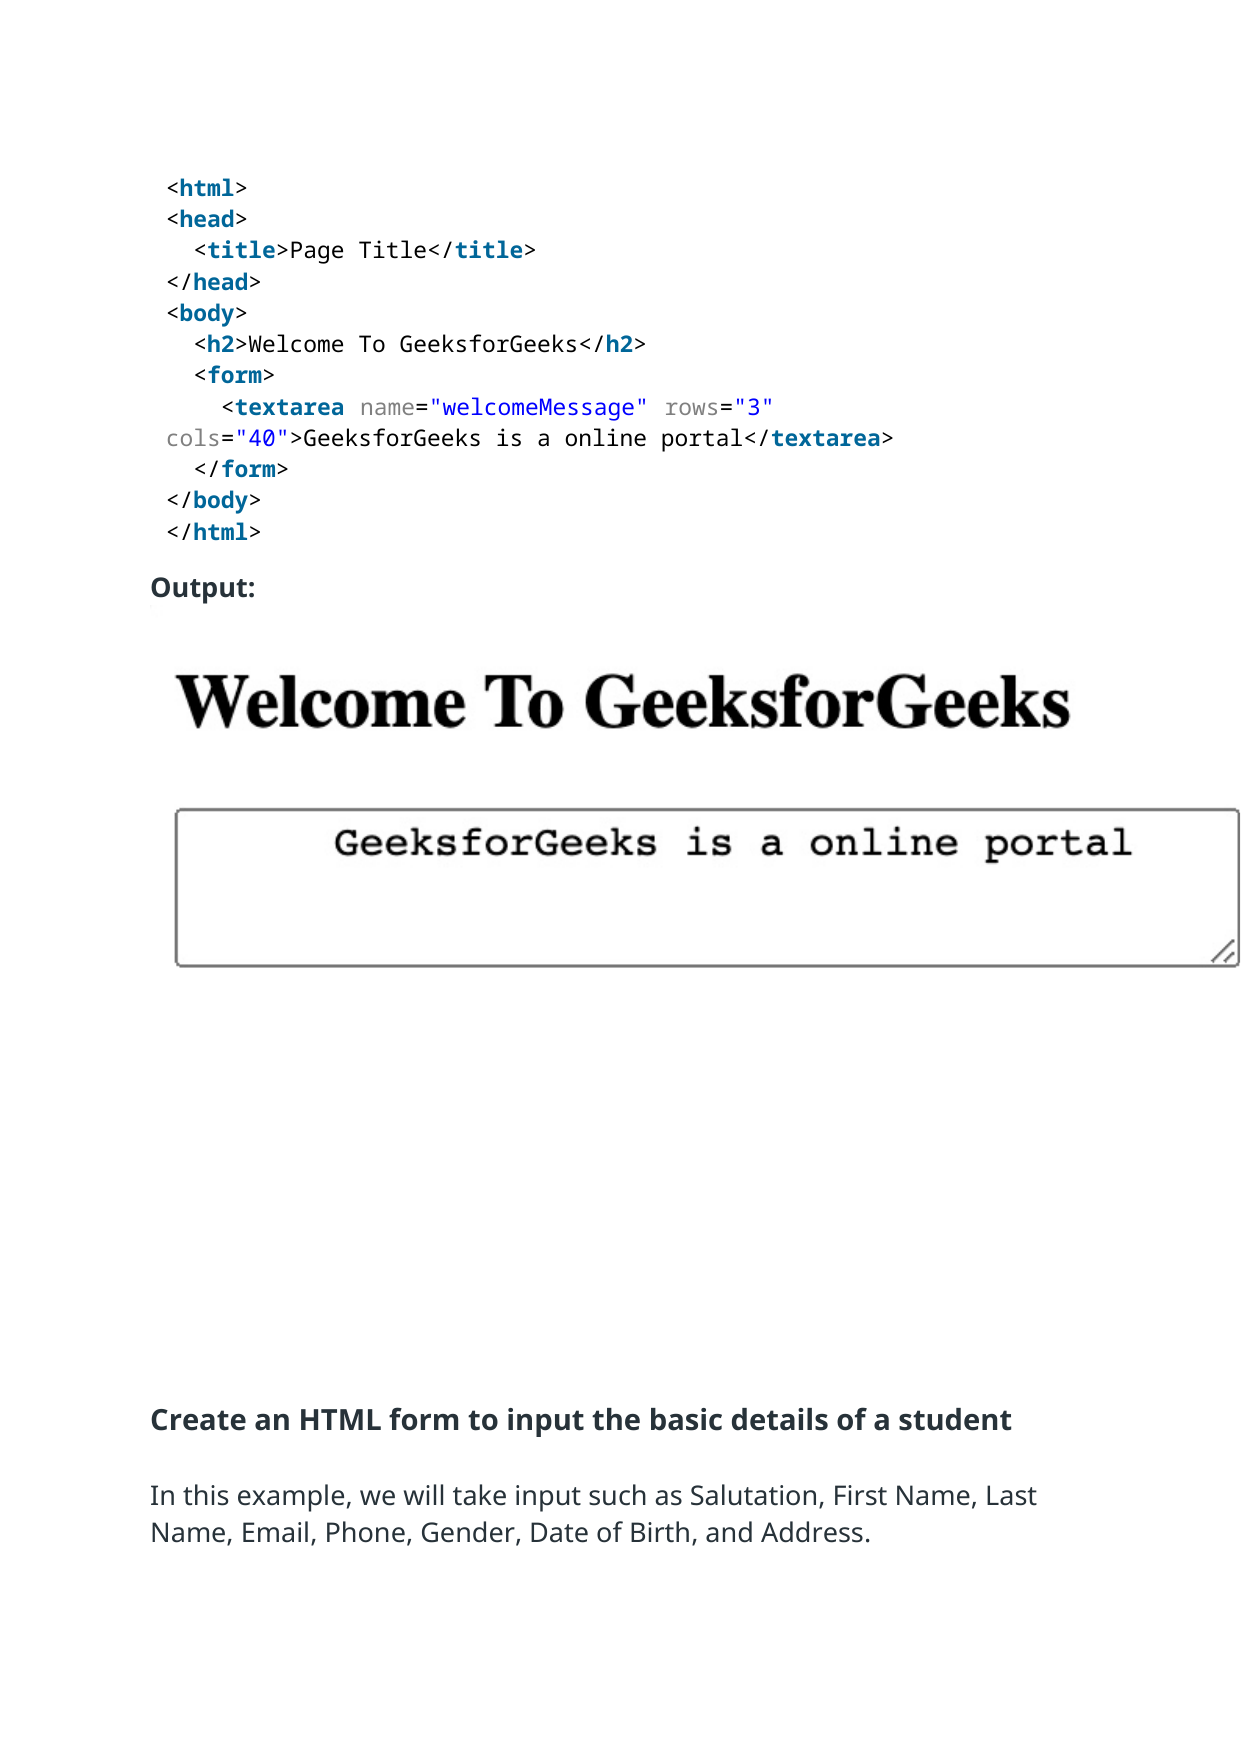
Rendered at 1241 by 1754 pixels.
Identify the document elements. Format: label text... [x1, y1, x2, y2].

text Create an HTML form to input the basic details of a student [150, 1399, 1090, 1439]
text In this example, we will take input such as Salutation, First Name, Last Name, Email, Phone, Gender, Date of Birth, and Address. [150, 1477, 1090, 1550]
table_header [150, 150, 1017, 569]
picture [150, 605, 1241, 1362]
text Output: [150, 569, 1090, 605]
